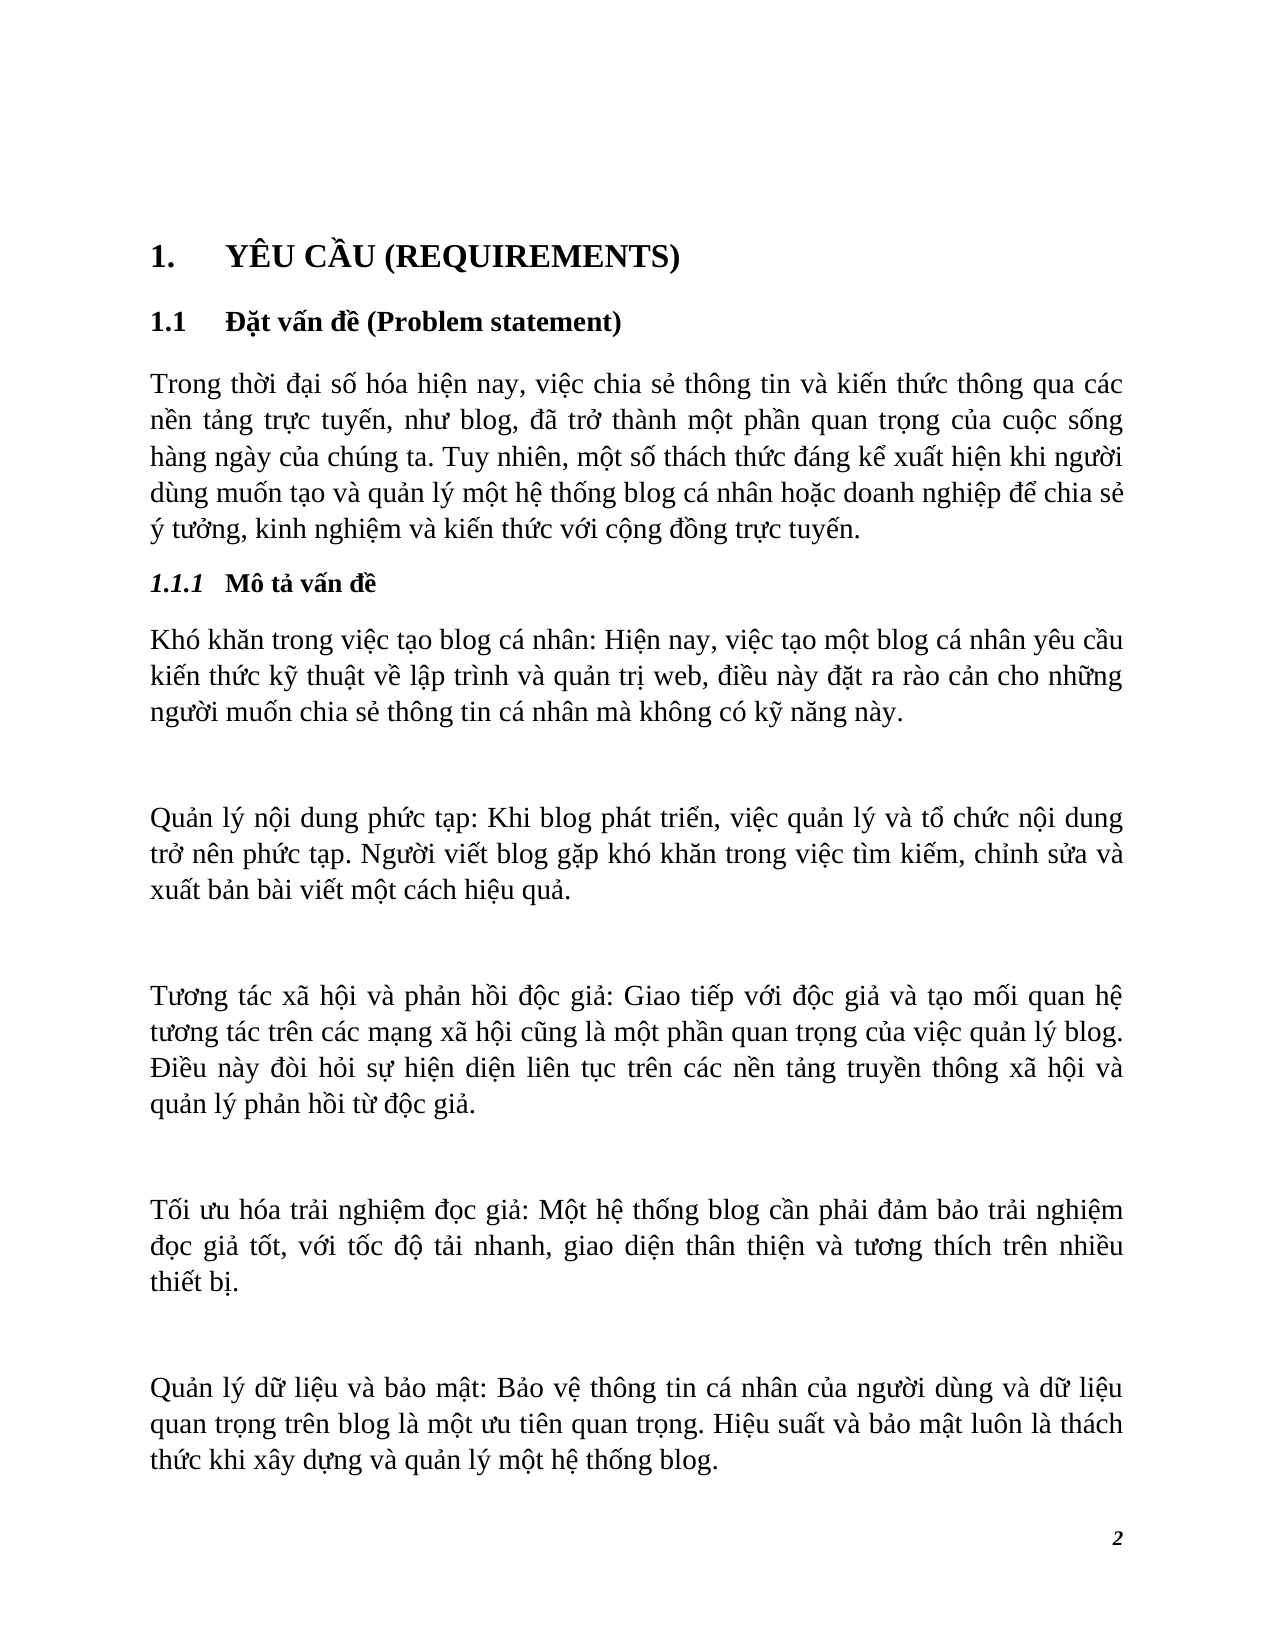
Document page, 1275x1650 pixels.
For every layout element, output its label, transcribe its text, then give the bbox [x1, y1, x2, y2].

subtitle Mô tả vấn đề [150, 572, 1125, 597]
text Tối ưu hóa trải nghiệm đọc giả: Một hệ thống blog cần phải đảm bảo trải nghiệm đọc giả tốt, với tốc độ tải nhanh, giao diện thân thiện và tương thích trên nhiều thiết bị. [150, 1192, 1125, 1298]
text Tương tác xã hội và phản hồi độc giả: Giao tiếp với độc giả và tạo mối quan hệ tương tác trên các mạng xã hội cũng là một phần quan trọng của việc quản lý blog. Điều này đòi hỏi sự hiện diện liên tục trên các nền tảng truyền thông xã hội và quản lý phản hồi từ độc giả. [150, 978, 1125, 1120]
text Trong thời đại số hóa hiện nay, việc chia sẻ thông tin và kiến thức thông qua các nền tảng trực tuyến, như blog, đã trở thành một phần quan trọng của cuộc sống hàng ngày của chúng ta. Tuy nhiên, một số thách thức đáng kể xuất hiện khi người dùng muốn tạo và quản lý một hệ thống blog cá nhân hoặc doanh nghiệp để chia sẻ ý tưởng, kinh nghiệm và kiến thức với cộng đồng trực tuyến. [150, 366, 1125, 544]
text Quản lý dữ liệu và bảo mật: Bảo vệ thông tin cá nhân của người dùng và dữ liệu quan trọng trên blog là một ưu tiên quan trọng. Hiệu suất và bảo mật luôn là thách thức khi xây dựng và quản lý một hệ thống blog. [150, 1370, 1125, 1476]
text Khó khăn trong việc tạo blog cá nhân: Hiện nay, việc tạo một blog cá nhân yêu cầu kiến thức kỹ thuật về lập trình và quản trị web, điều này đặt ra rào cản cho những người muốn chia sẻ thông tin cá nhân mà không có kỹ năng này. [150, 622, 1125, 728]
subtitle YÊU CẦU (REQUIREMENTS) [150, 236, 1125, 274]
text Quản lý nội dung phức tạp: Khi blog phát triển, việc quản lý và tổ chức nội dung trở nên phức tạp. Người viết blog gặp khó khăn trong việc tìm kiếm, chỉnh sửa và xuất bản bài viết một cách hiệu quả. [150, 800, 1125, 906]
subtitle Đặt vấn đề (Problem statement) [150, 304, 1125, 337]
